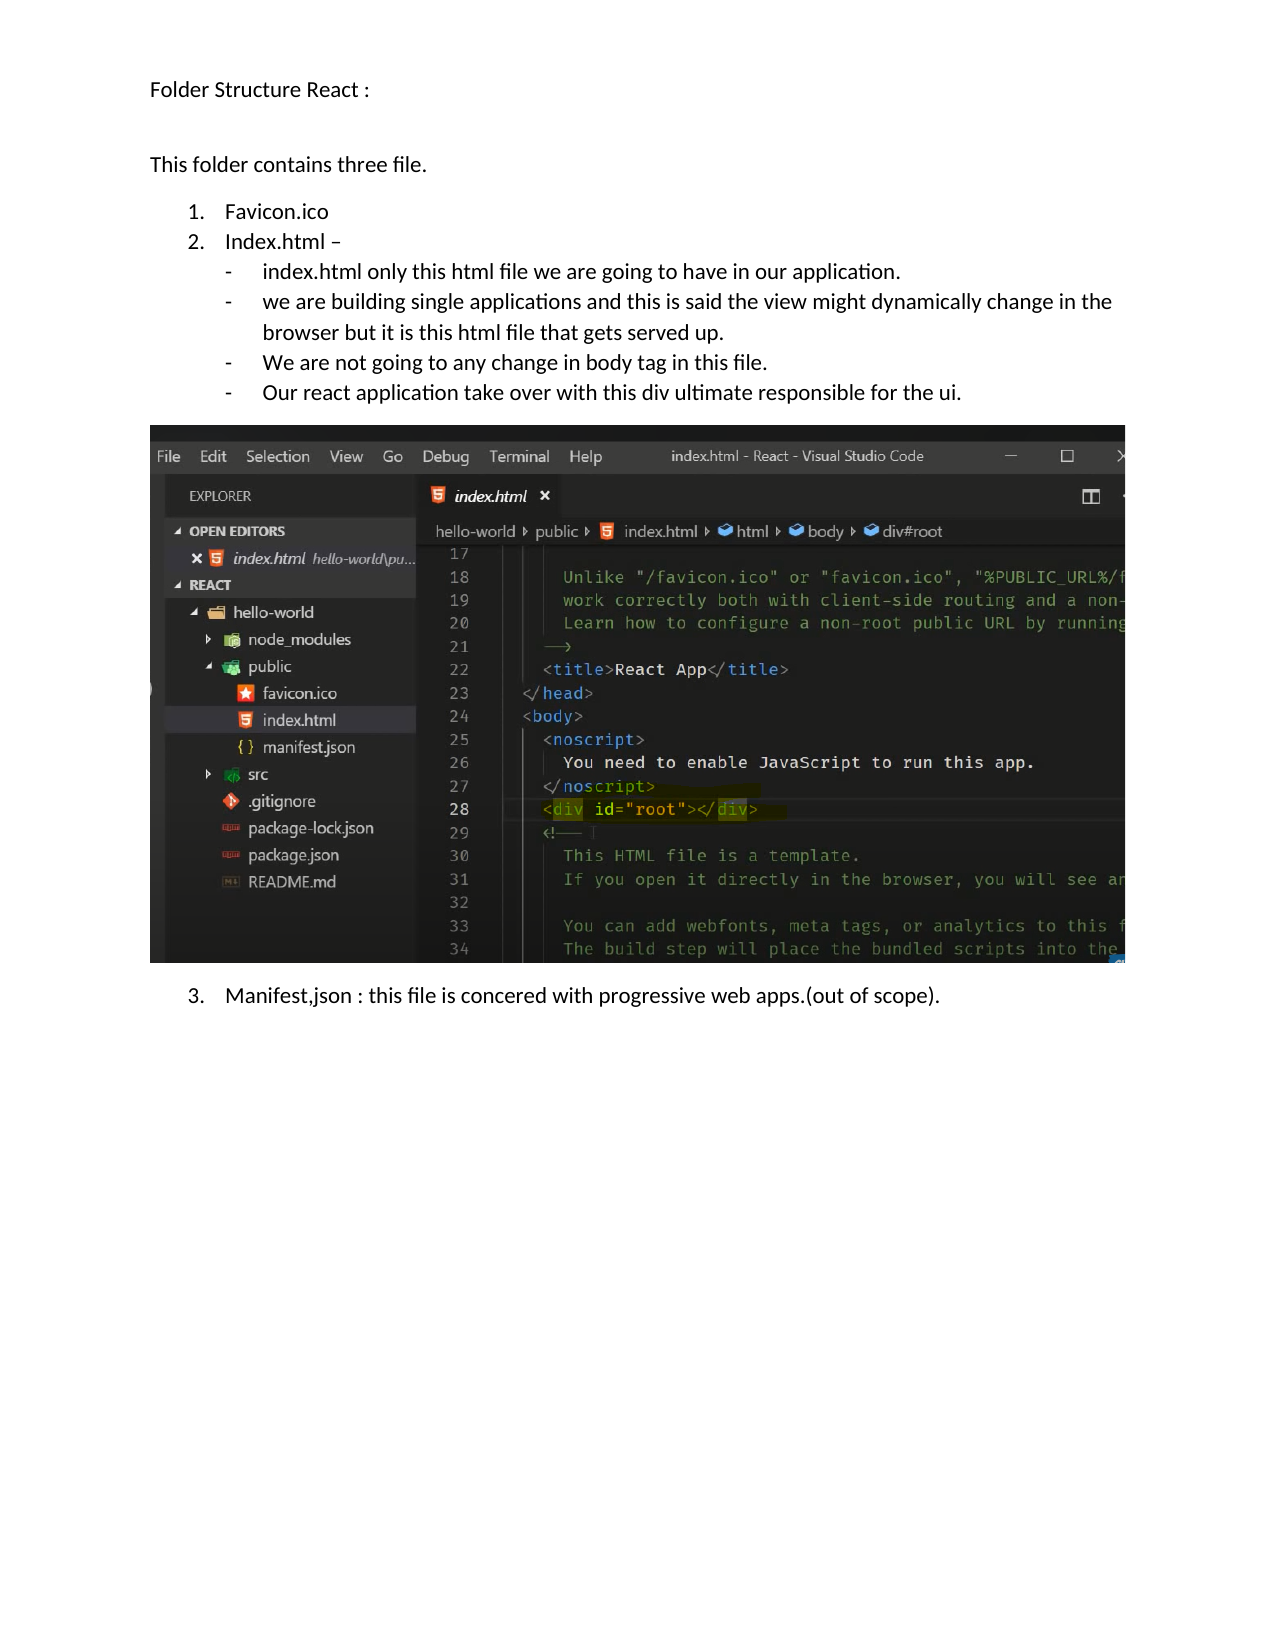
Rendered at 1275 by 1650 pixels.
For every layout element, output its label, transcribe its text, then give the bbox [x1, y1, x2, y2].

text This folder contains three file. [150, 150, 1125, 178]
list Manifest,json : this file is concered with progressive web apps.(out of scope). [187, 981, 1125, 1009]
list We are not going to any change in body tag in this file. [225, 348, 1125, 376]
picture [150, 425, 1125, 963]
list we are building single applications and this is said the view might dynamically change in the browser but it is this html file that gets served up. [225, 287, 1125, 346]
list Our react application take over with this div ultimate responsible for the ui. [225, 378, 1125, 406]
list Favicon.ico [187, 197, 1125, 225]
list index.html only this html file we are going to have in our application. [225, 257, 1125, 285]
list Index.html – [187, 227, 1125, 255]
